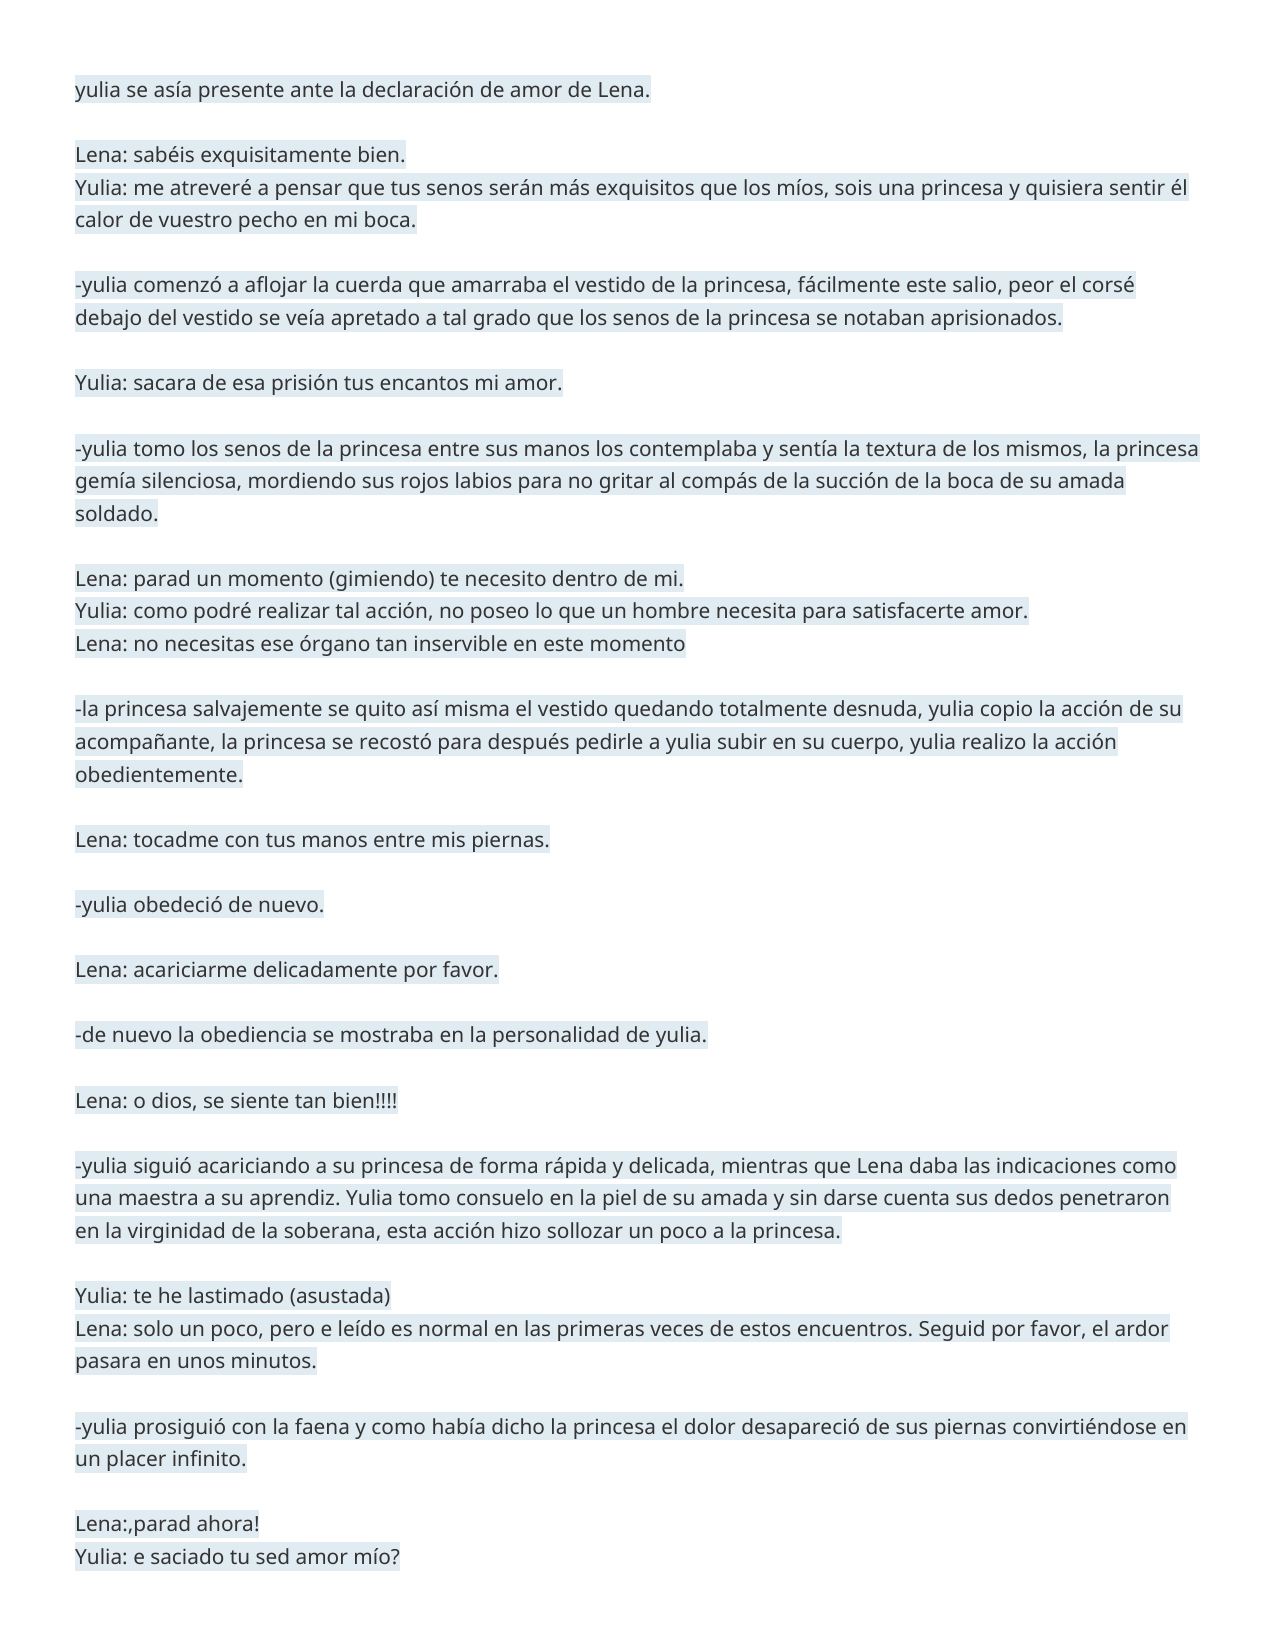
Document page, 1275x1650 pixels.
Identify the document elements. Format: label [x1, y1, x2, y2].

text [75, 75, 1200, 434]
text [75, 462, 1200, 1571]
